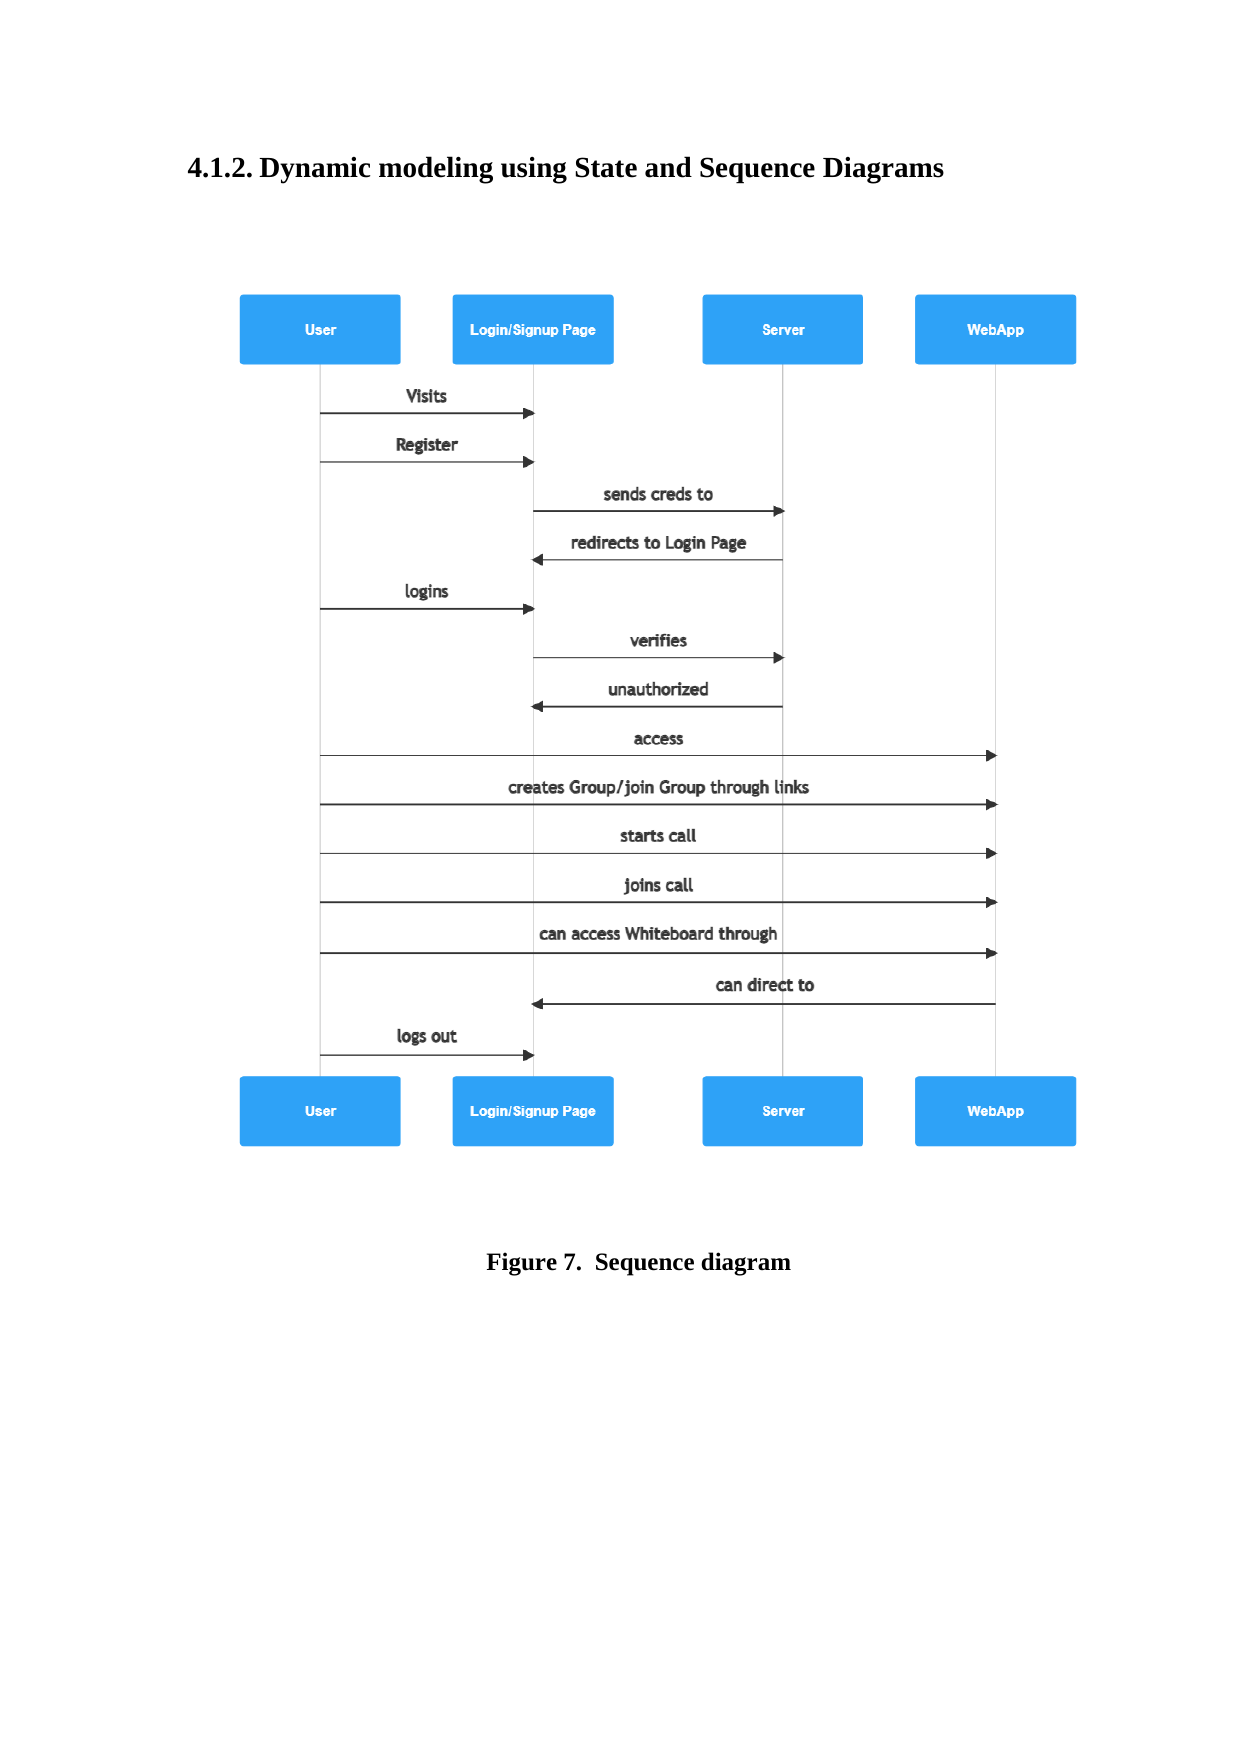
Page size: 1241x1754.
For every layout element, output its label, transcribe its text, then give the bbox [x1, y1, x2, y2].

picture [187, 197, 1128, 1233]
text Figure 7. Sequence diagram [187, 1247, 1090, 1276]
subtitle 4.1.2. Dynamic modeling using State and Sequence Diagrams [187, 150, 1090, 197]
